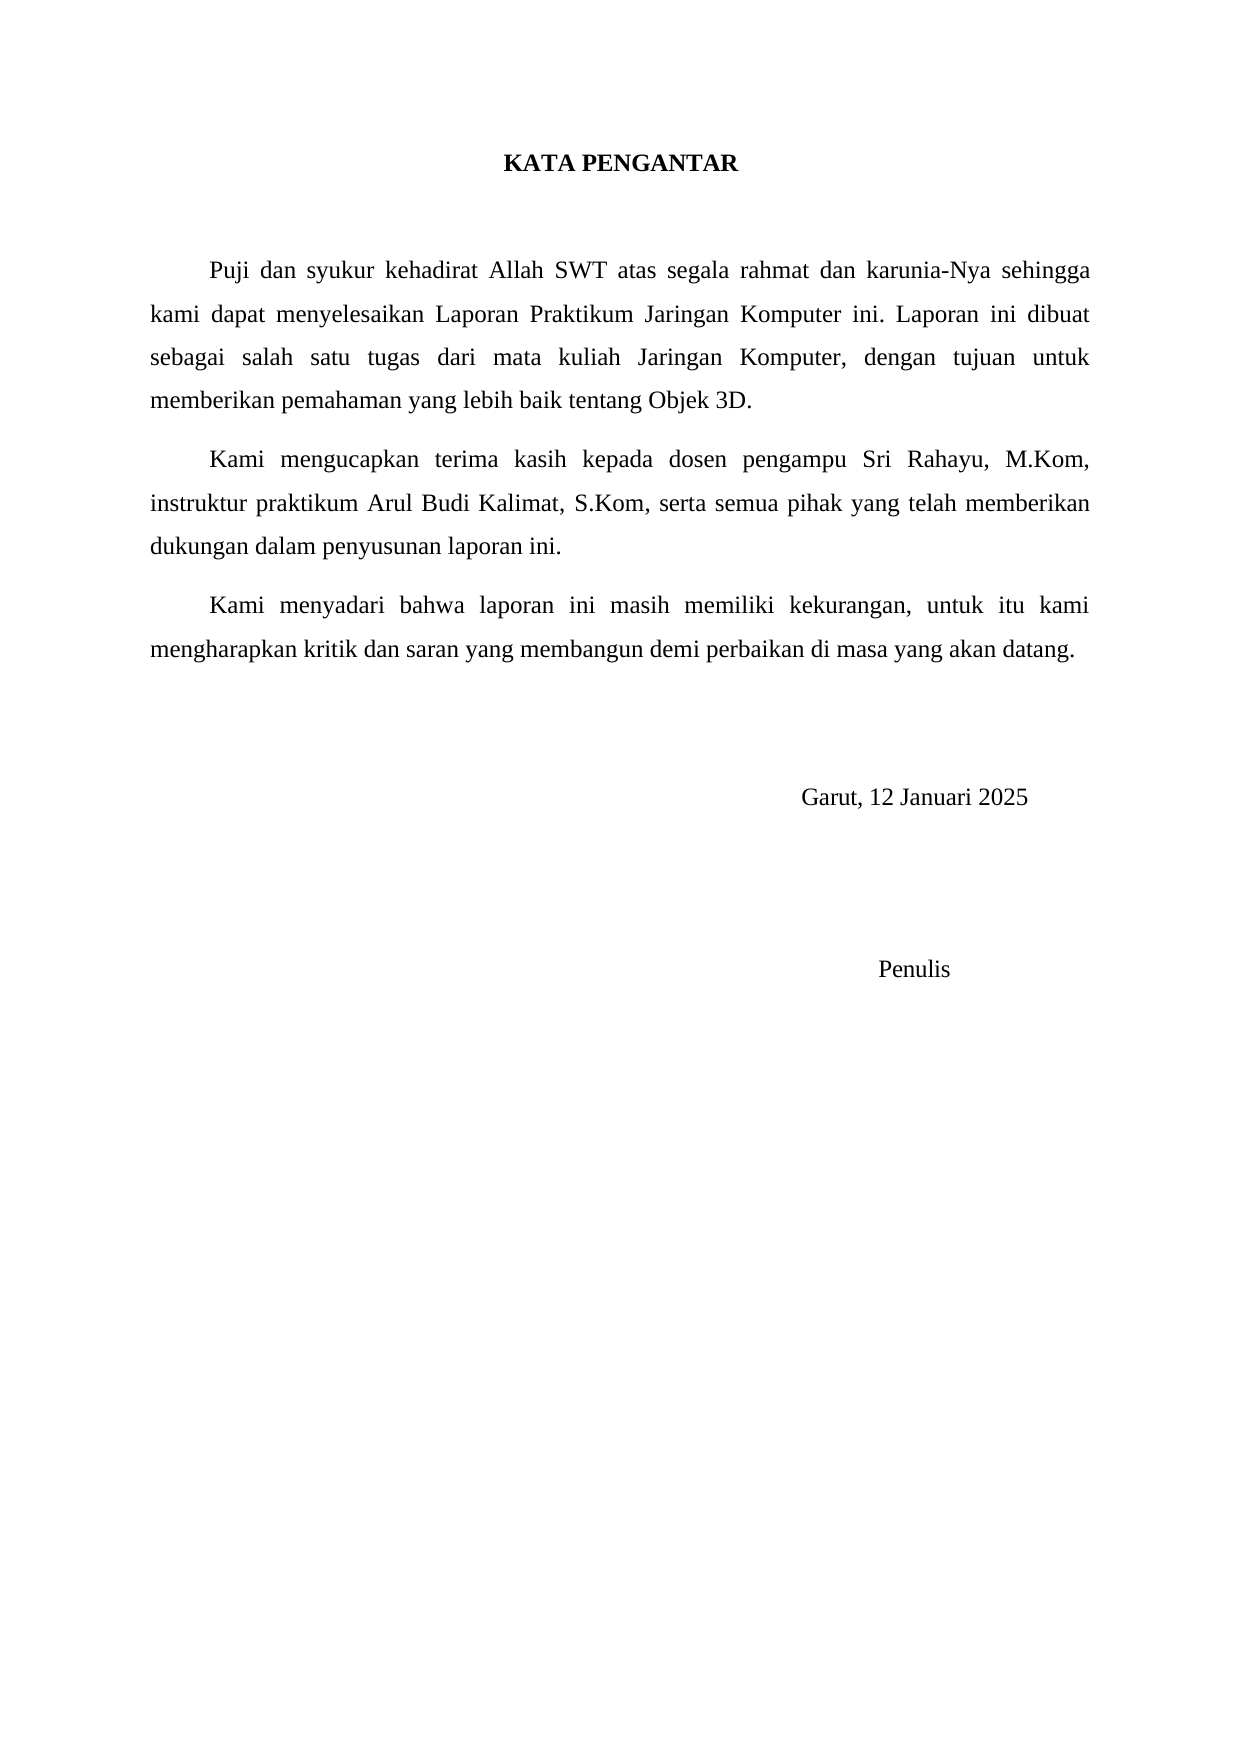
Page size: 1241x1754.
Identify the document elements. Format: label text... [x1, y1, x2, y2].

text Kami mengucapkan terima kasih kepada dosen pengampu Sri Rahayu, M.Kom, instruktur praktikum Arul Budi Kalimat, S.Kom, serta semua pihak yang telah memberikan dukungan dalam penyusunan laporan ini. [150, 444, 1091, 559]
subtitle KATA PENGANTAR [148, 148, 1094, 177]
text Kami menyadari bahwa laporan ini masih memiliki kekurangan, untuk itu kami mengharapkan kritik dan saran yang membangun demi perbaikan di masa yang akan datang. [150, 591, 1090, 662]
text Puji dan syukur kehadirat Allah SWT atas segala rahmat dan karunia-Nya sehingga kami dapat menyelesaikan Laporan Praktikum Jaringan Komputer ini. Laporan ini dibuat sebagai salah satu tugas dari mata kuliah Jaringan Komputer, dengan tujuan untuk memberikan pemahaman yang lebih baik tentang Objek 3D. [150, 256, 1091, 414]
text Penulis [736, 954, 1092, 983]
text Garut, 12 Januari 2025 [736, 782, 1093, 811]
